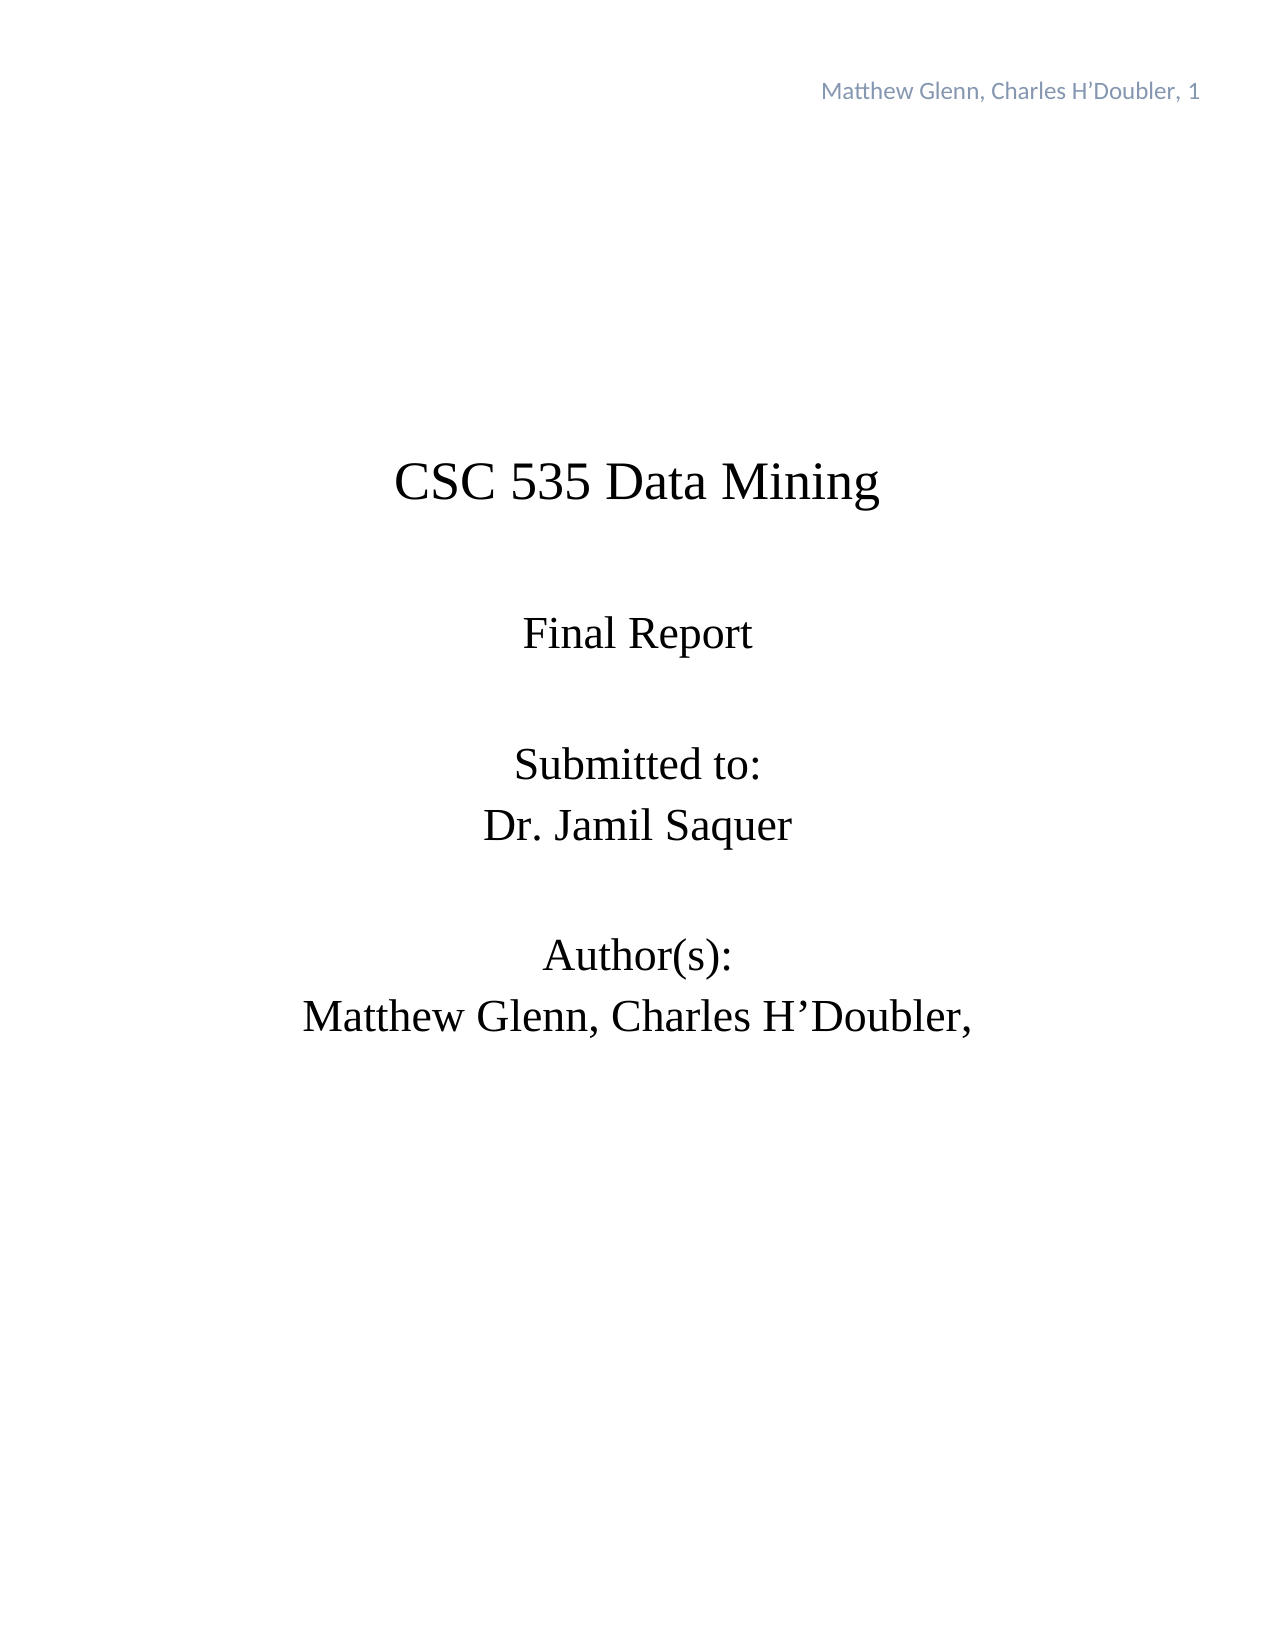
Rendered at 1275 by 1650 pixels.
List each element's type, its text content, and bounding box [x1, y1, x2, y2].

subtitle Author(s): [75, 928, 1200, 981]
subtitle Matthew Glenn, Charles H’Doubler, [75, 989, 1200, 1042]
text CSC 535 Data Mining [75, 449, 1200, 511]
subtitle Final Report [75, 606, 1200, 659]
subtitle Dr. Jamil Saquer [75, 798, 1200, 850]
subtitle Submitted to: [75, 737, 1200, 789]
